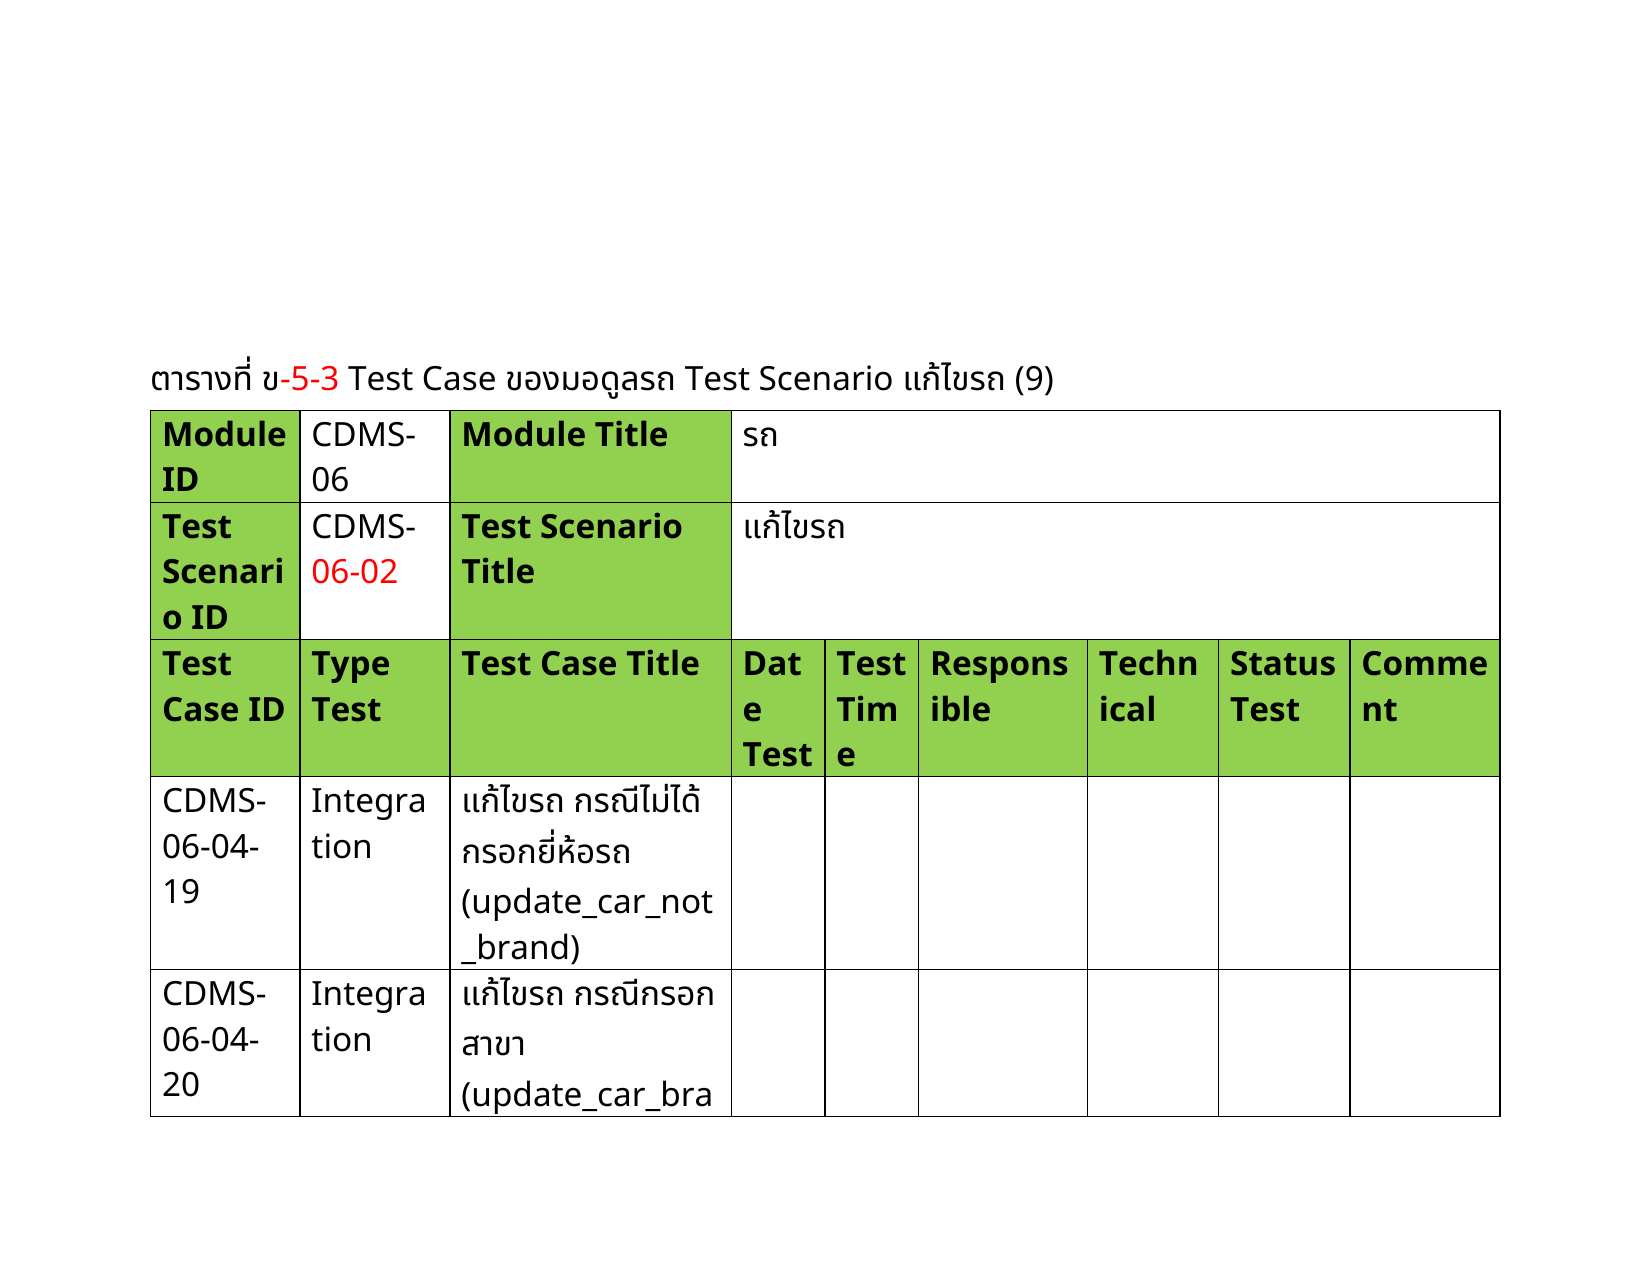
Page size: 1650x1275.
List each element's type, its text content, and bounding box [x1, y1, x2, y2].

table_cell [732, 970, 824, 1116]
table_cell [1351, 970, 1499, 1116]
table_cell Test Case ID [151, 640, 299, 776]
table_cell [1219, 970, 1349, 1116]
table_cell Status Test [1219, 640, 1349, 776]
table_header รถ [732, 411, 1499, 502]
table_cell [1351, 777, 1499, 969]
table_cell Responsible [919, 640, 1087, 776]
table_header CDMS-06 [301, 411, 449, 502]
table_cell Technical [1088, 640, 1218, 776]
table_cell [919, 970, 1087, 1116]
table_cell Test Scenario ID [151, 503, 299, 639]
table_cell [451, 970, 731, 1116]
table_cell แก้ไขรถ [732, 503, 1499, 639]
table_cell [732, 777, 824, 969]
table_cell Test Time [826, 640, 918, 776]
table_cell [1088, 777, 1218, 969]
table_cell Test Case Title [451, 640, 731, 776]
table_cell Type Test [301, 640, 449, 776]
table_cell CDMS-06-02 [301, 503, 449, 639]
table_cell Integration [301, 777, 449, 969]
table_cell Integration [301, 970, 449, 1116]
table_cell CDMS-06-04-20 [151, 970, 299, 1116]
table_cell Test Scenario Title [451, 503, 731, 639]
table_cell [826, 777, 918, 969]
table_cell Date Test [732, 640, 824, 776]
table_cell Comment [1351, 640, 1499, 776]
table_header Module ID [151, 411, 299, 502]
table_header Module Title [451, 411, 731, 502]
table_cell CDMS-06-04-19 [151, 777, 299, 969]
table_cell แก้ไขรถ กรณีไม่ได้กรอกยี่ห้อรถ (update_car_not_brand) [451, 777, 731, 969]
text ตารางที่ ข-5-3 Test Case ของมอดูลรถ Test Scenario แก้ไขรถ (9) [150, 355, 1500, 406]
table_cell [919, 777, 1087, 969]
table_cell [1088, 970, 1218, 1116]
table_cell [1219, 777, 1349, 969]
table_cell [826, 970, 918, 1116]
